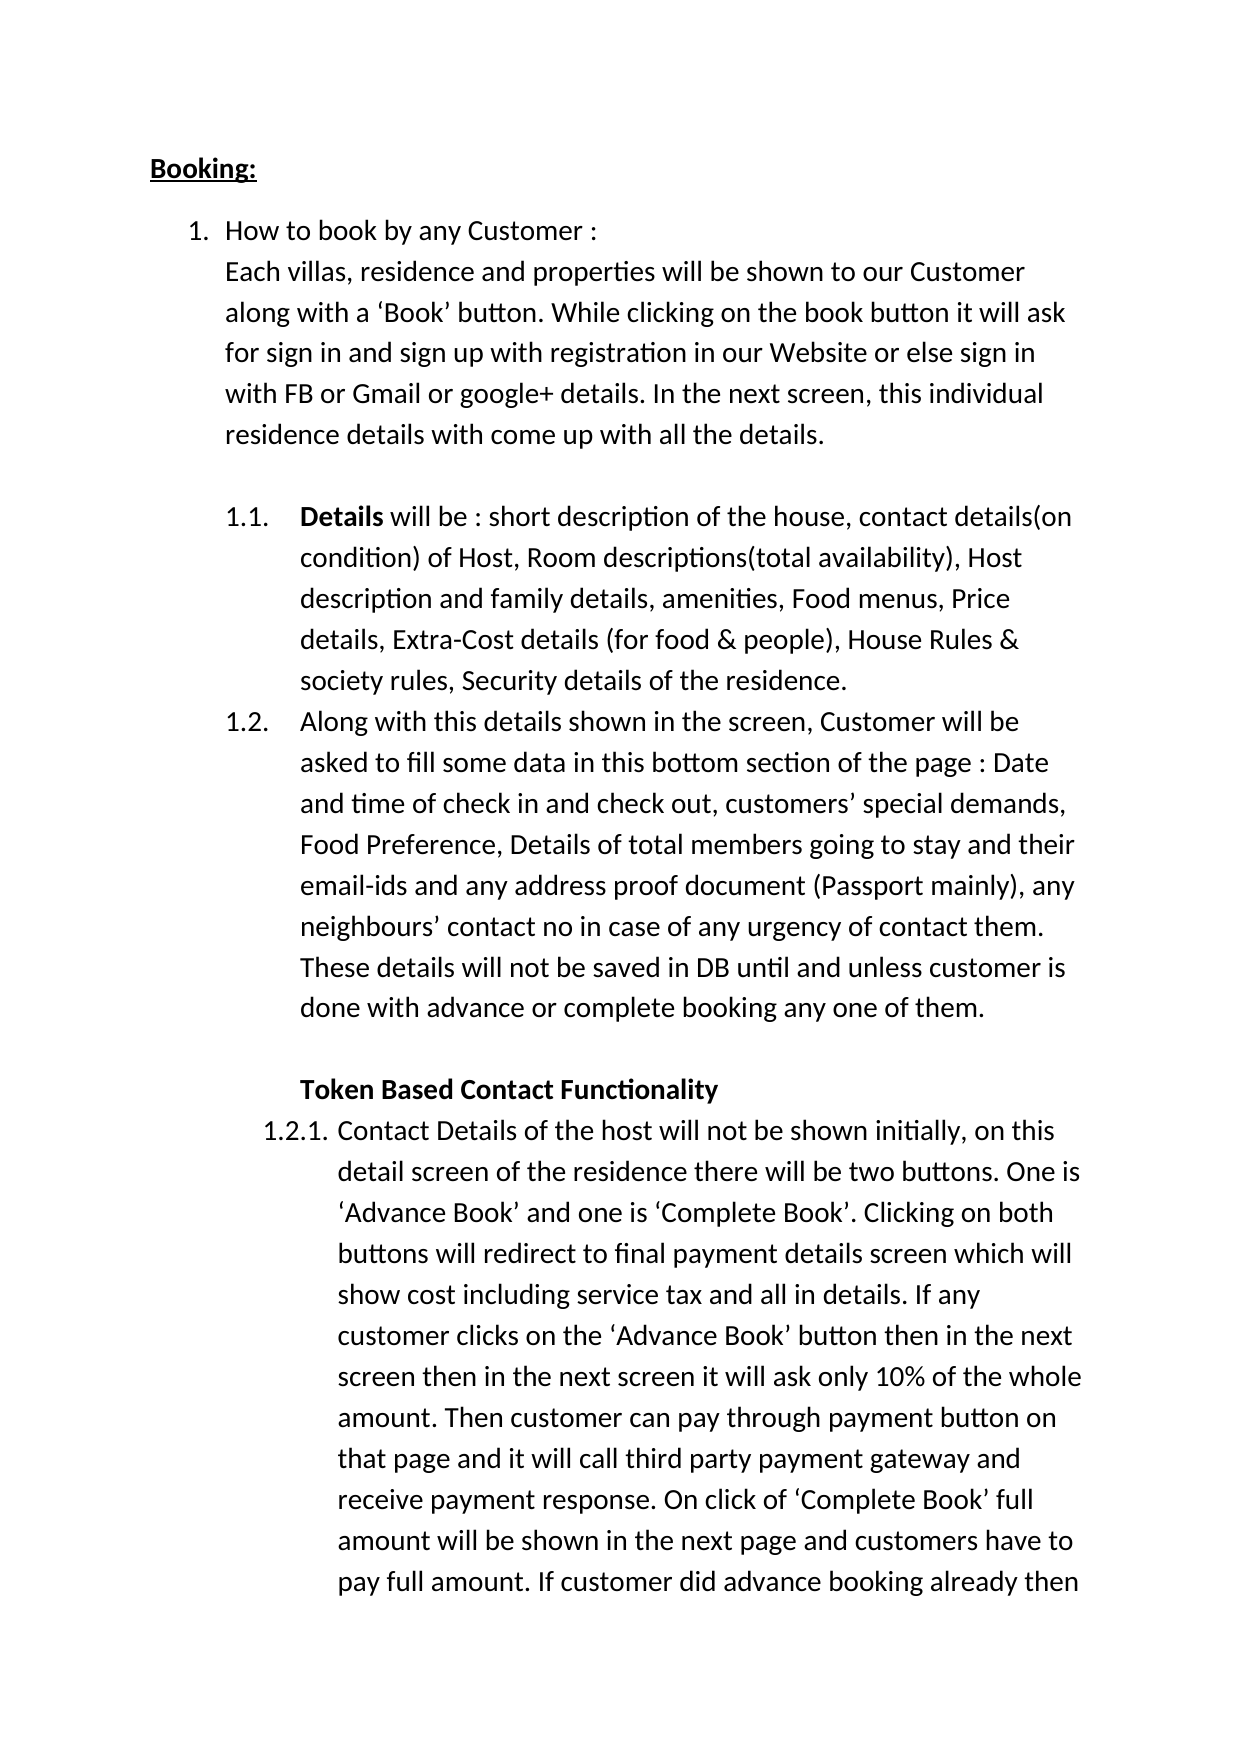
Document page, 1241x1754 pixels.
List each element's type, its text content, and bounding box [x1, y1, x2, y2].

text Booking: [150, 150, 1090, 186]
list Token Based Contact Functionality [300, 1071, 1090, 1107]
list These details will not be saved in DB until and unless customer is done with advance or complete booking any one of them. [300, 949, 1090, 1025]
list Along with this details shown in the screen, Customer will be asked to fill some data in this bottom section of the page : Date and time of check in and check out, customers’ special demands, [225, 703, 1090, 821]
list Each villas, residence and properties will be shown to our Customer along with a ‘Book’ button. While clicking on the book button it will ask for sign in and sign up with registration in our Website or else sign in with FB or Gmail or google+ details. In the next screen, this individual residence details with come up with all the details. [225, 253, 1090, 452]
list Details will be : short description of the house, contact details(on condition) of Host, Room descriptions(total availability), Host description and family details, amenities, Food menus, Price details, Extra-Cost details (for food & people), House Rules & society rules, Security details of the residence. [225, 498, 1090, 698]
list How to book by any Customer : [187, 212, 1090, 247]
list Food Preference, Details of total members going to stay and their email-ids and any address proof document (Passport mainly), any neighbours’ contact no in case of any urgency of contact them. [300, 826, 1090, 943]
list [262, 1112, 1090, 1598]
